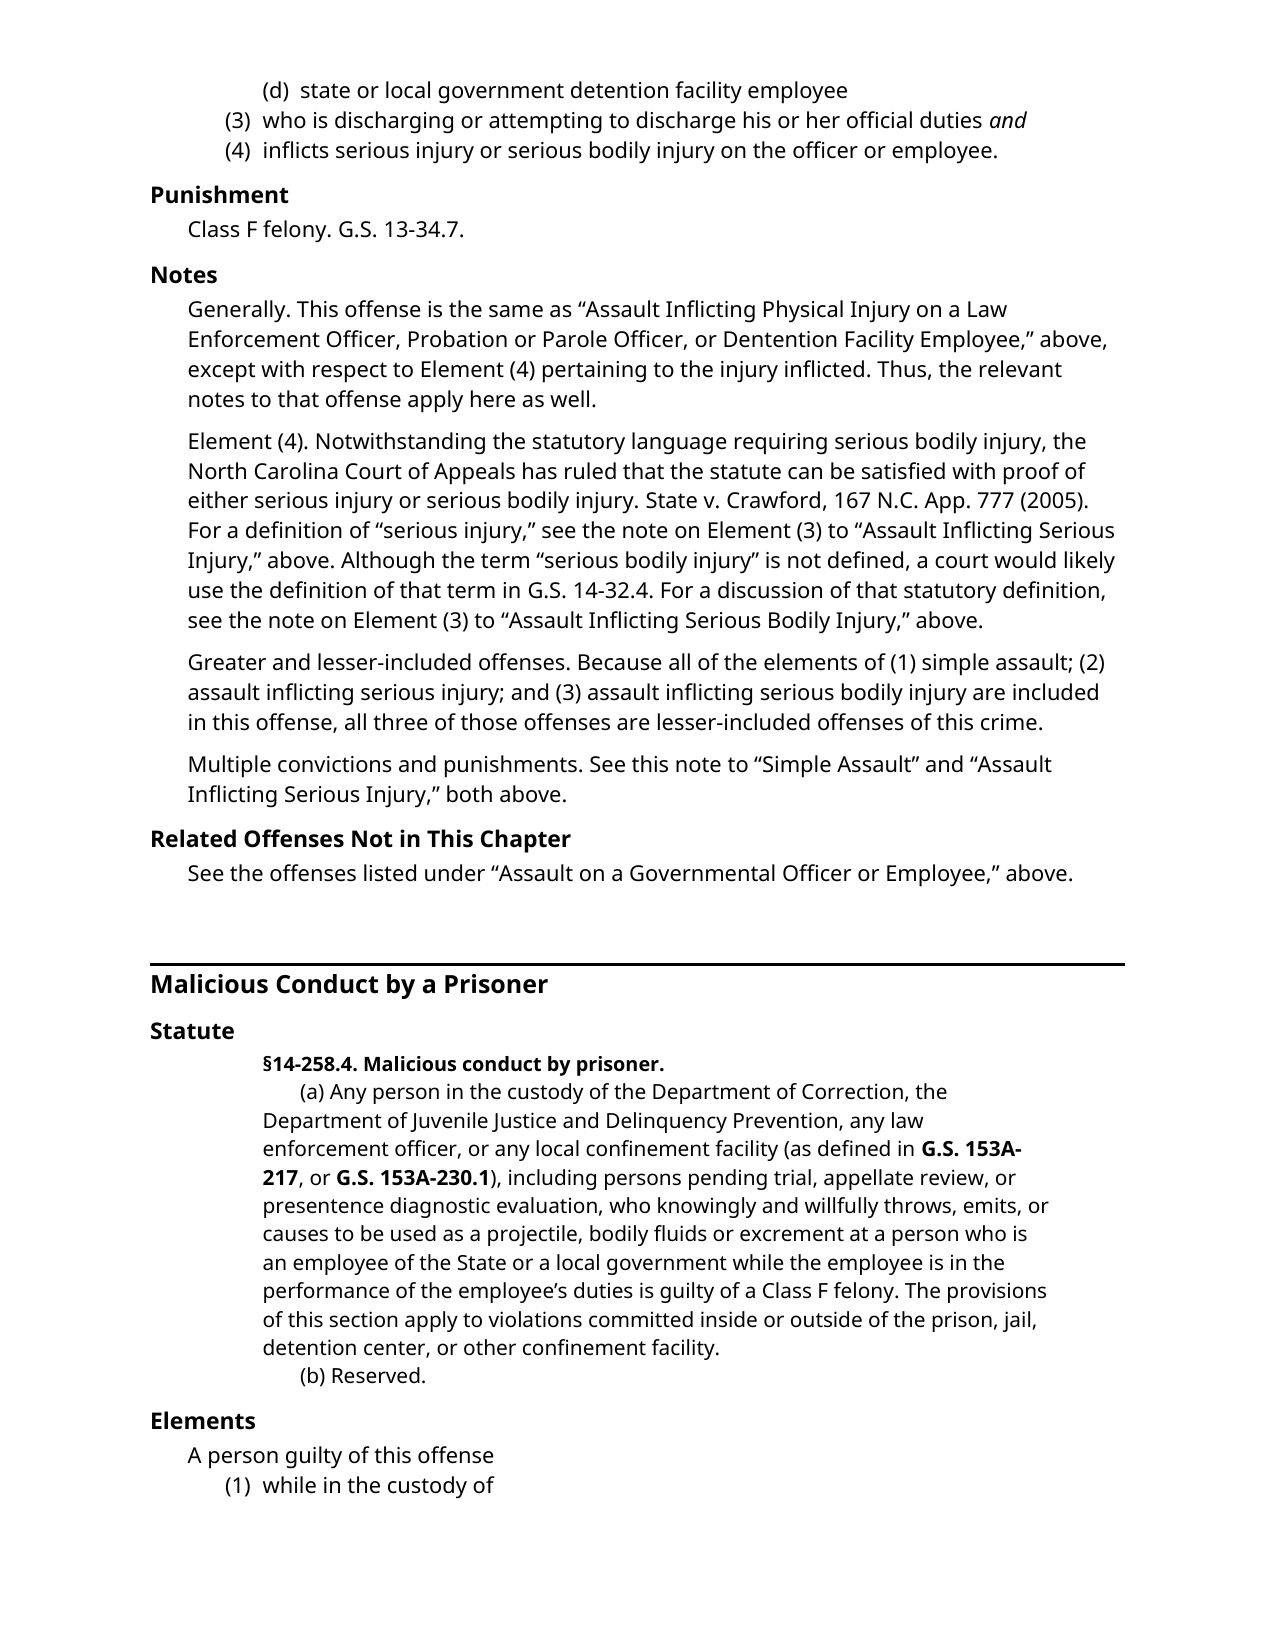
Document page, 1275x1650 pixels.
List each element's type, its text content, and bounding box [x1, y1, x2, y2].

text Greater and lesser-included offenses. Because all of the elements of (1) simple assault; (2) assault inflicting serious injury; and (3) assault inflicting serious bodily injury are included in this offense, all three of those offenses are lesser-included offenses of this crime. [187, 647, 1125, 736]
title §14-258.4. Malicious conduct by prisoner. [262, 1050, 1125, 1077]
text (a) Any person in the custody of the Department of Correction, the Department of Juvenile Justice and Delinquency Prevention, any law enforcement officer, or any local confinement facility (as defined in G.S. 153A-217, or G.S. 153A-230.1), including persons pending trial, appellate review, or presentence diagnostic evaluation, who knowingly and willfully throws, emits, or causes to be used as a projectile, bodily fluids or excrement at a person who is an employee of the State or a local government while the employee is in the performance of the employee’s duties is guilty of a Class F felony. The provisions of this section apply to violations committed inside or outside of the prison, jail, detention center, or other confinement facility. [262, 1077, 1050, 1362]
list (1) while in the custody of [225, 1470, 1125, 1500]
text Element (4). Notwithstanding the statutory language requiring serious bodily injury, the North Carolina Court of Appeals has ruled that the statute can be satisfied with proof of either serious injury or serious bodily injury. State v. Crawford, 167 N.C. App. 777 (2005). For a definition of “serious injury,” see the note on Element (3) to “Assault Inflicting Serious Injury,” above. Although the term “serious bodily injury” is not defined, a court would likely use the definition of that term in G.S. 14-32.4. For a discussion of that statutory definition, see the note on Element (3) to “Assault Inflicting Serious Bodily Injury,” above. [187, 426, 1125, 634]
text See the offenses listed under “Assault on a Governmental Officer or Employee,” above. [187, 858, 1125, 888]
text Malicious Conduct by a Prisoner [150, 966, 1125, 1000]
text Statute [150, 1015, 1125, 1046]
text Notes [150, 259, 1125, 290]
text Related Offenses Not in This Chapter [150, 823, 1125, 854]
text Punishment [150, 179, 1125, 210]
text Multiple convictions and punishments. See this note to “Simple Assault” and “Assault Inflicting Serious Injury,” both above. [187, 749, 1125, 808]
text (b) Reserved. [262, 1362, 1050, 1390]
text A person guilty of this offense [187, 1440, 1125, 1470]
list (d) state or local government detention facility employee [262, 75, 1125, 105]
text Class F felony. G.S. 13-34.7. [187, 214, 1125, 244]
text Elements [150, 1405, 1125, 1436]
list (4) inflicts serious injury or serious bodily injury on the officer or employee. [225, 134, 1125, 164]
list (3) who is discharging or attempting to discharge his or her official duties and [225, 105, 1125, 134]
text Generally. This offense is the same as “Assault Inflicting Physical Injury on a Law Enforcement Officer, Probation or Parole Officer, or Dentention Facility Employee,” above, except with respect to Element (4) pertaining to the injury inflicted. Thus, the relevant notes to that offense apply here as well. [187, 294, 1125, 413]
